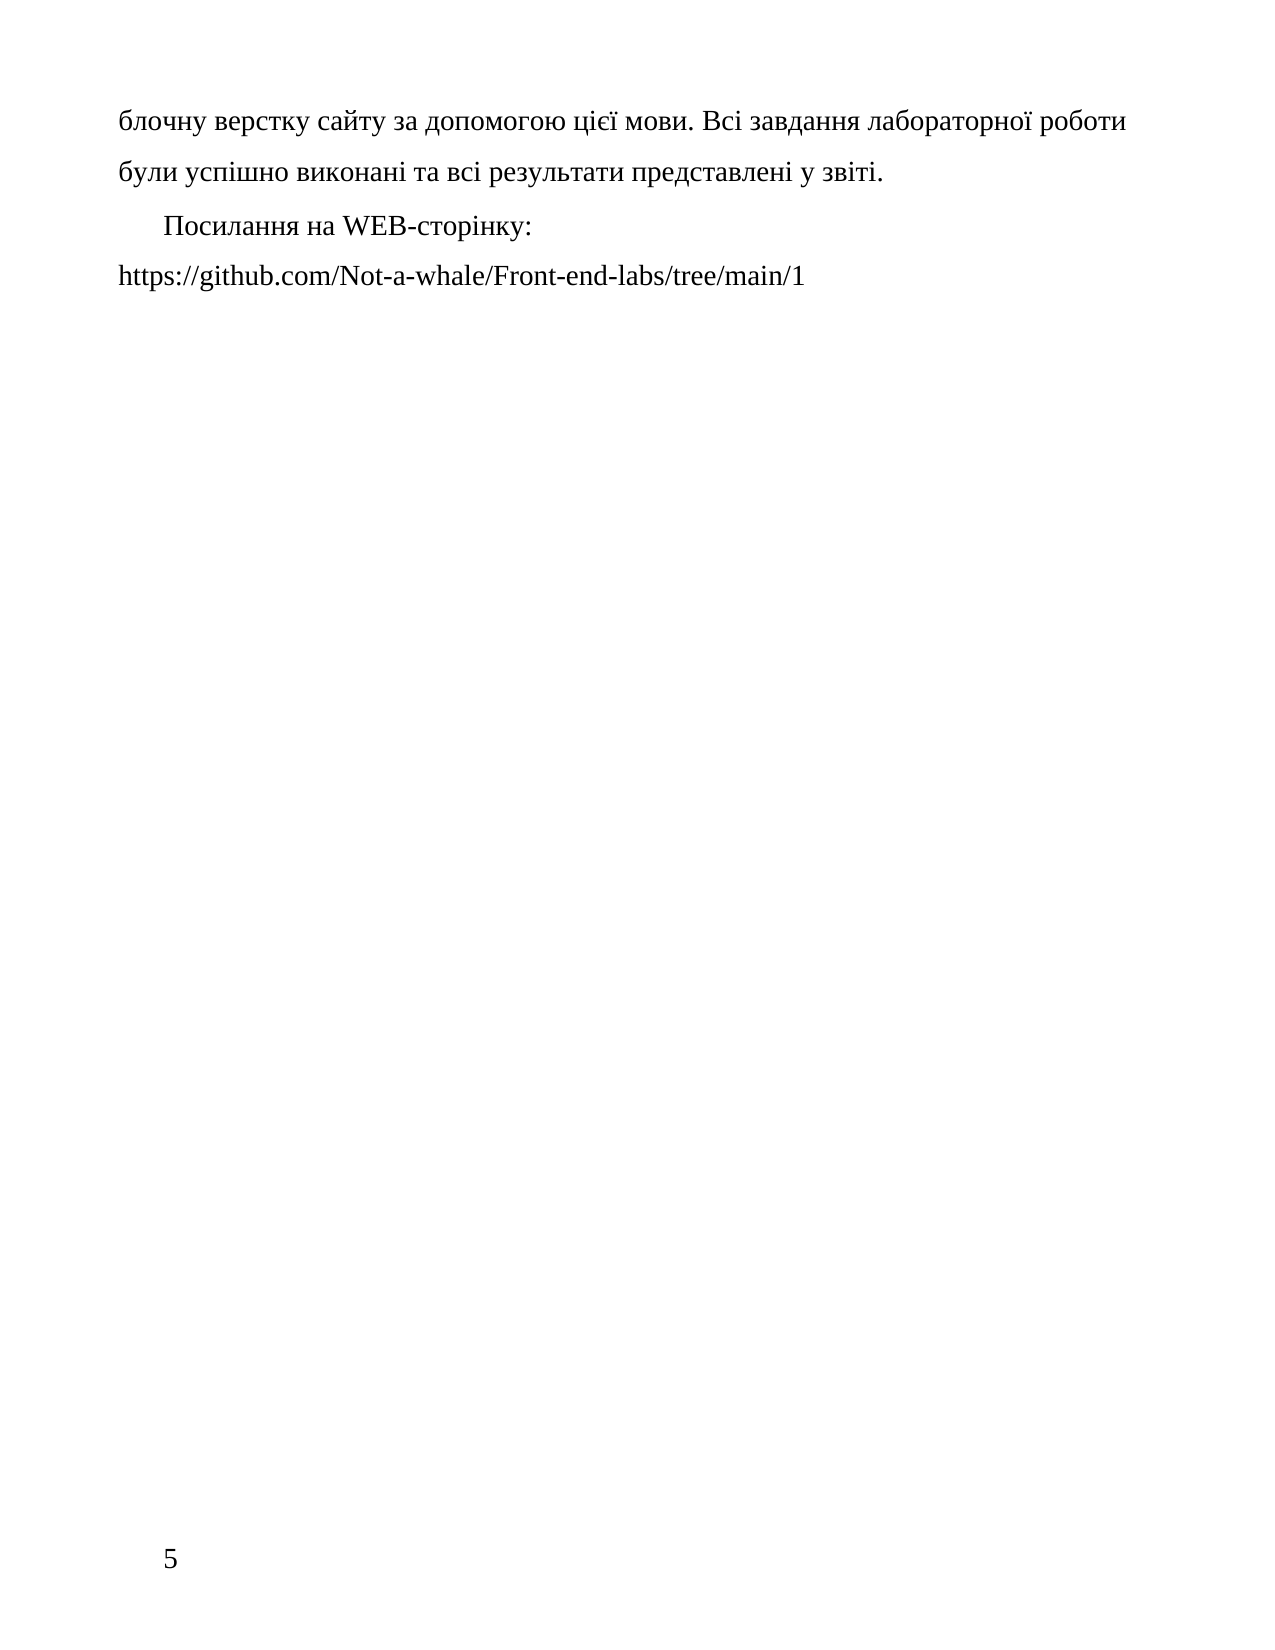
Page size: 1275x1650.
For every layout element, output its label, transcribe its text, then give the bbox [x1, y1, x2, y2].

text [118, 103, 1186, 187]
text Посилання на WEB-сторінку: https://github.com/Not-a-whale/Front-end-labs/tree/main/1 [118, 208, 1186, 292]
